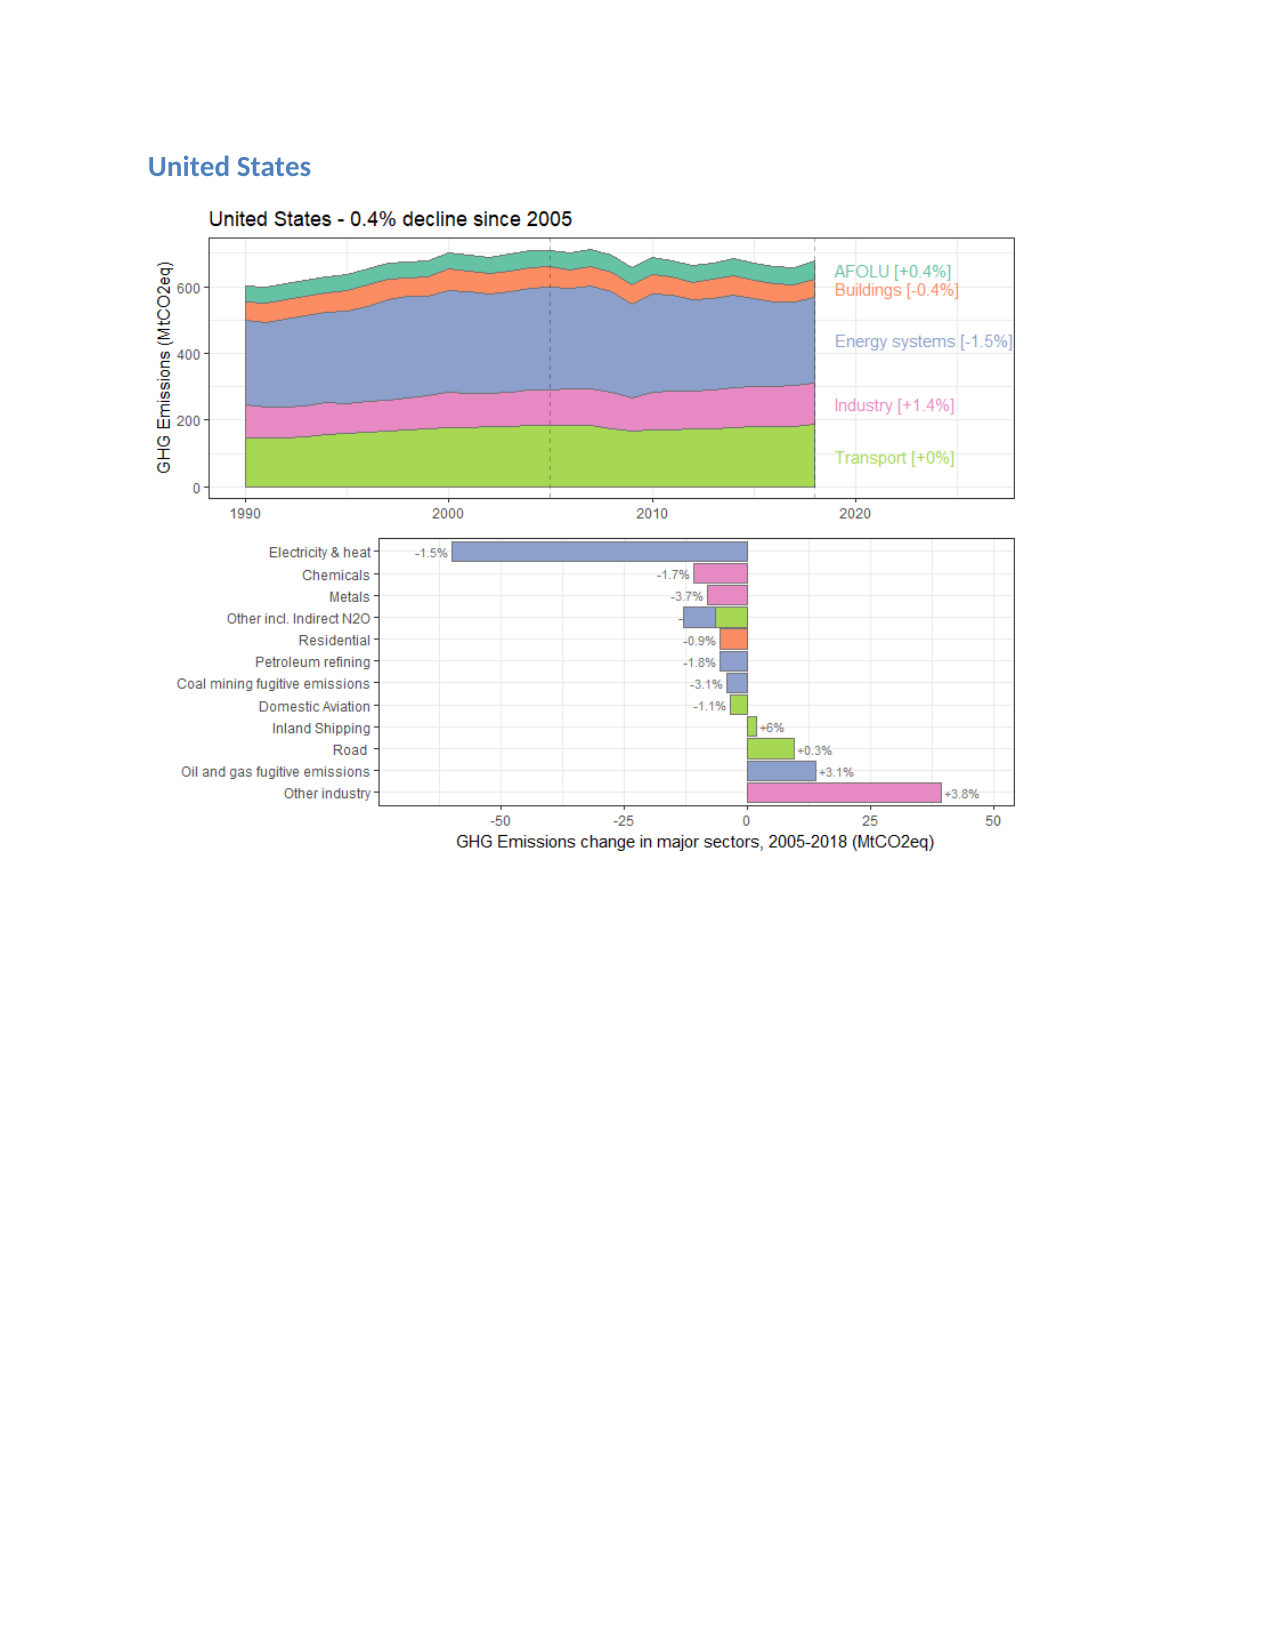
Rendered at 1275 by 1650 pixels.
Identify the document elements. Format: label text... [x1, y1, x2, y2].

picture [147, 202, 1023, 859]
subtitle United States [148, 148, 1127, 183]
